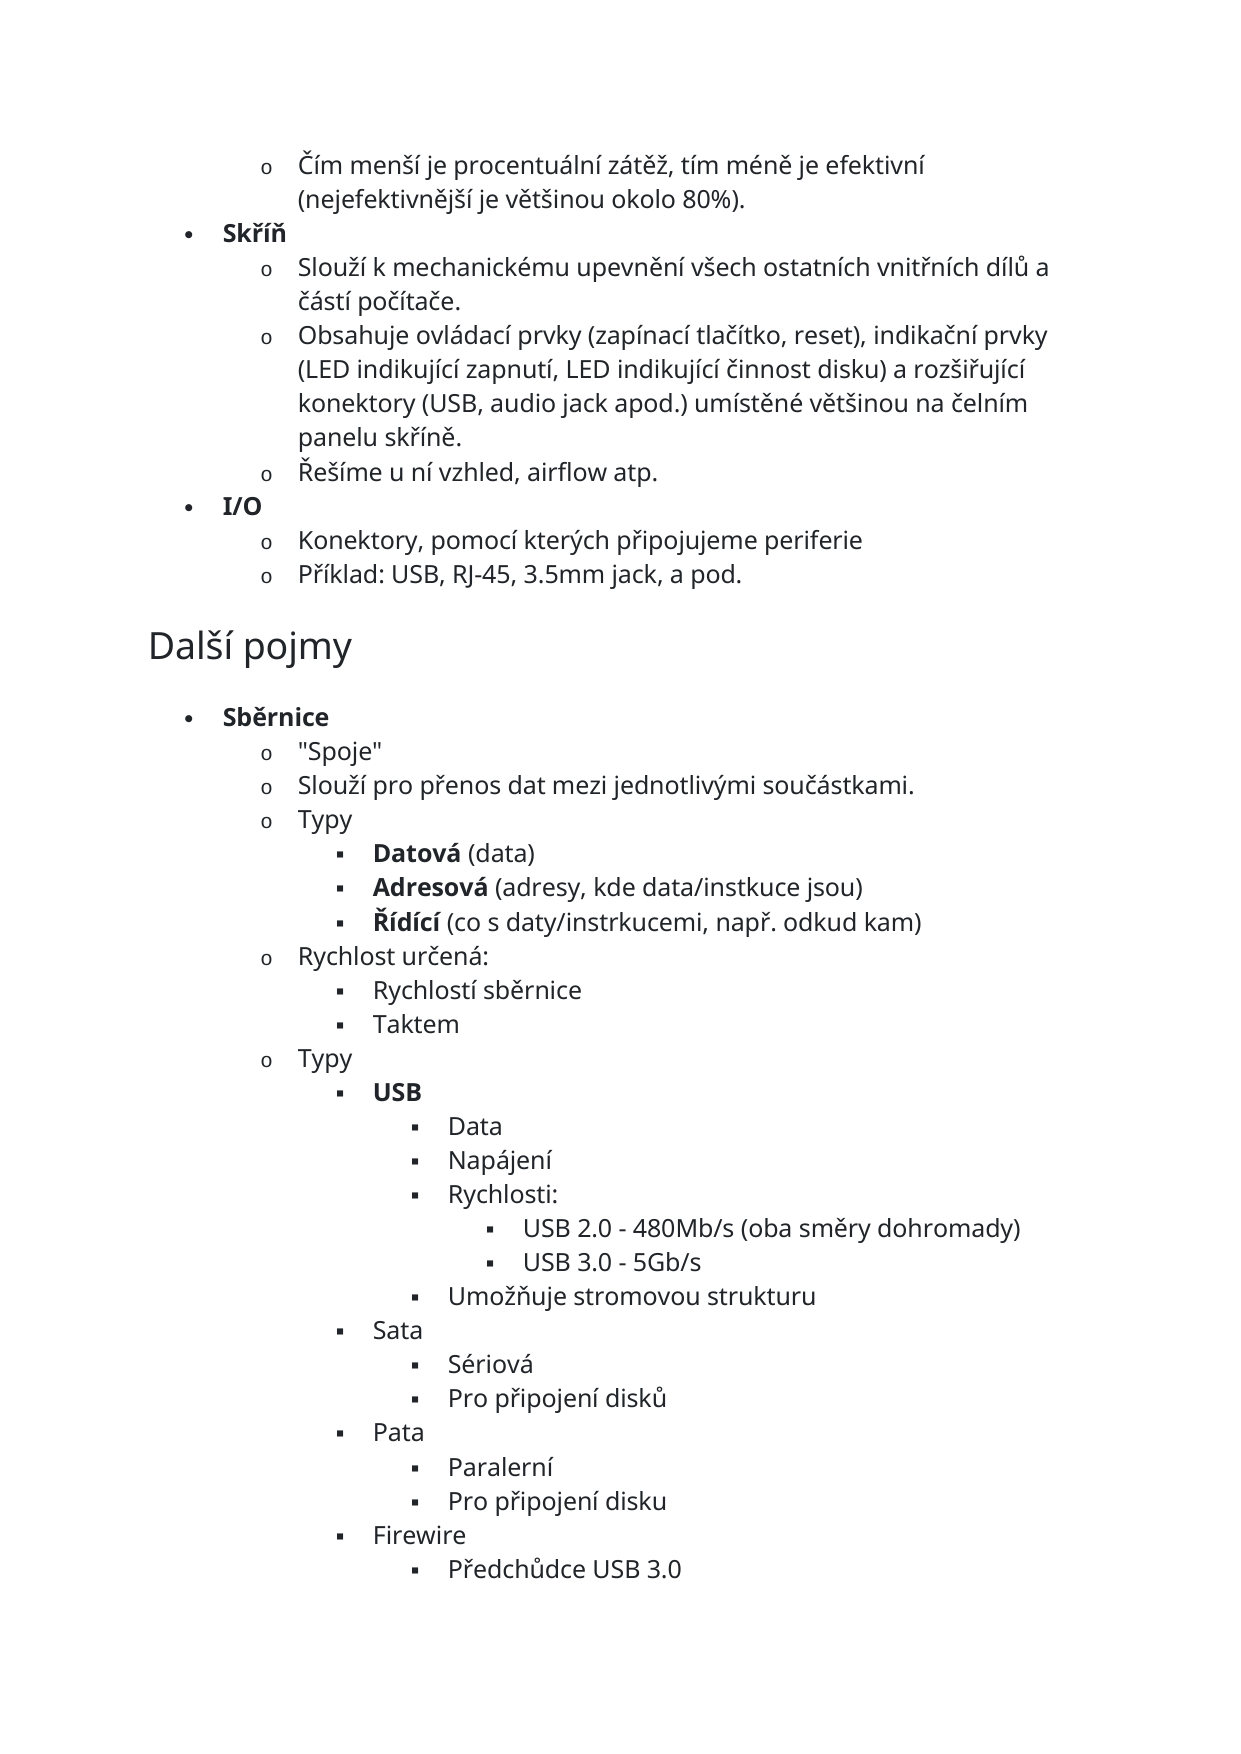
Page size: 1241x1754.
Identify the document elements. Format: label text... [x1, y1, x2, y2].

list Adresová (adresy, kde data/instkuce jsou) [335, 870, 1093, 904]
list Data [410, 1108, 1093, 1143]
list Umožňuje stromovou strukturu [410, 1279, 1093, 1313]
list Sata [335, 1313, 1093, 1347]
list Sběrnice [185, 700, 1093, 734]
list Typy [260, 1040, 1093, 1074]
list Skříň [185, 216, 1093, 250]
list Rychlosti: [410, 1177, 1093, 1211]
list "Spoje" [260, 734, 1093, 768]
list USB 2.0 - 480Mb/s (oba směry dohromady) [485, 1211, 1093, 1245]
list Datová (data) [335, 836, 1093, 870]
list Čím menší je procentuální zátěž, tím méně je efektivní (nejefektivnější je většinou okolo 80%). [260, 148, 1093, 216]
list Firewire [335, 1517, 1093, 1551]
list Taktem [335, 1006, 1093, 1040]
list Příklad: USB, RJ-45, 3.5mm jack, a pod. [260, 556, 1093, 590]
list Konektory, pomocí kterých připojujeme periferie [260, 522, 1093, 556]
list Předchůdce USB 3.0 [410, 1551, 1093, 1585]
list USB 3.0 - 5Gb/s [485, 1245, 1093, 1279]
list Pro připojení disků [410, 1381, 1093, 1415]
list Pata [335, 1415, 1093, 1449]
list Sériová [410, 1347, 1093, 1381]
list Typy [260, 802, 1093, 836]
list Rychlostí sběrnice [335, 972, 1093, 1006]
list Paralerní [410, 1449, 1093, 1483]
list Pro připojení disku [410, 1483, 1093, 1517]
list Napájení [410, 1143, 1093, 1177]
list I/O [185, 488, 1093, 522]
list Řešíme u ní vzhled, airflow atp. [260, 454, 1093, 488]
list Slouží k mechanickému upevnění všech ostatních vnitřních dílů a částí počítače. [260, 250, 1093, 318]
list Rychlost určená: [260, 938, 1093, 972]
list Řídící (co s daty/instrkucemi, např. odkud kam) [335, 904, 1093, 938]
text Další pojmy [148, 619, 1093, 671]
list Obsahuje ovládací prvky (zapínací tlačítko, reset), indikační prvky (LED indikující zapnutí, LED indikující činnost disku) a rozšiřující konektory (USB, audio jack apod.) umístěné většinou na čelním panelu skříně. [260, 318, 1093, 454]
list USB [335, 1074, 1093, 1108]
list Slouží pro přenos dat mezi jednotlivými součástkami. [260, 768, 1093, 802]
